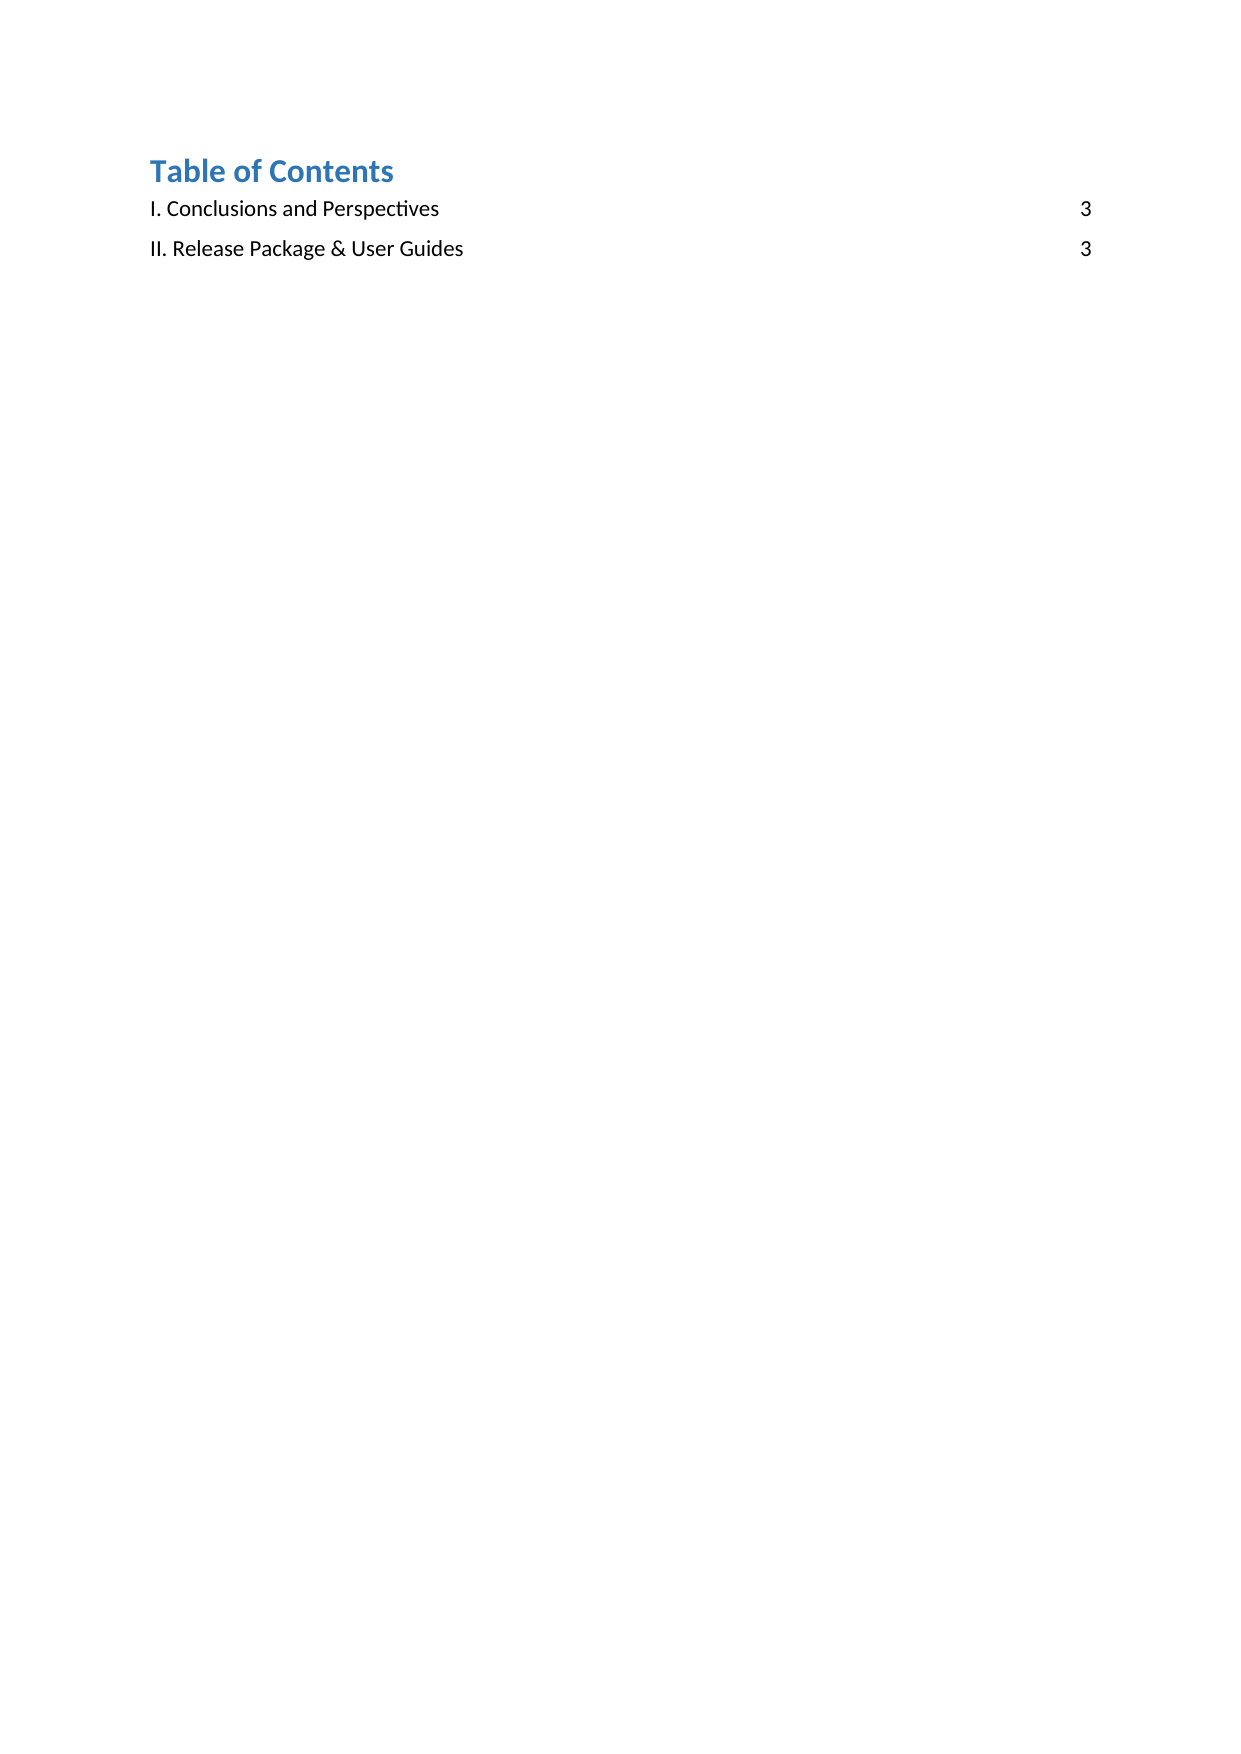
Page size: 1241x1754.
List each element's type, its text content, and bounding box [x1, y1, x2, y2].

text Table of Contents [150, 150, 1093, 191]
